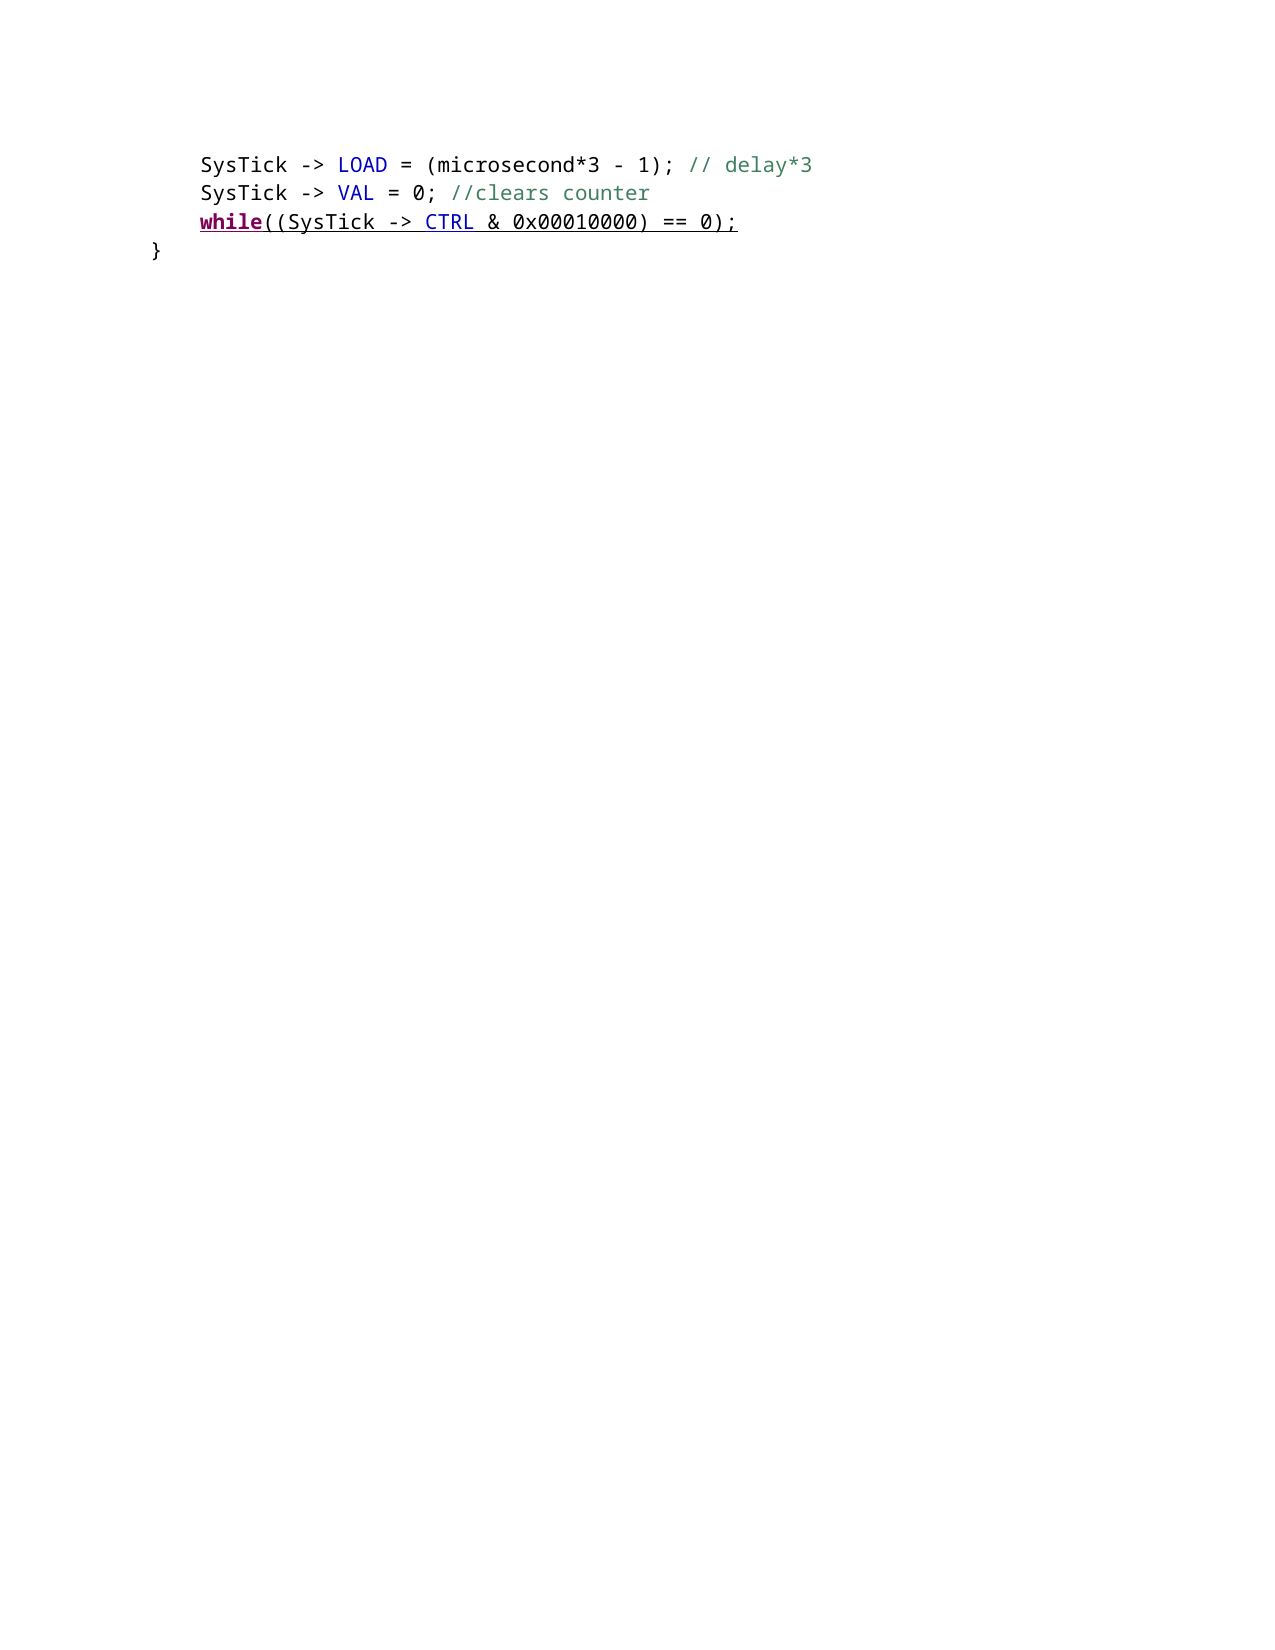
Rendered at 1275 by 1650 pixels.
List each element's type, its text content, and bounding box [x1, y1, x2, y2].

text SysTick -> LOAD = (microsecond*3 - 1); // delay*3 [150, 150, 1125, 178]
text while((SysTick -> CTRL & 0x00010000) == 0); [150, 207, 1125, 235]
text } [150, 235, 1125, 264]
text SysTick -> VAL = 0; //clears counter [150, 178, 1125, 207]
